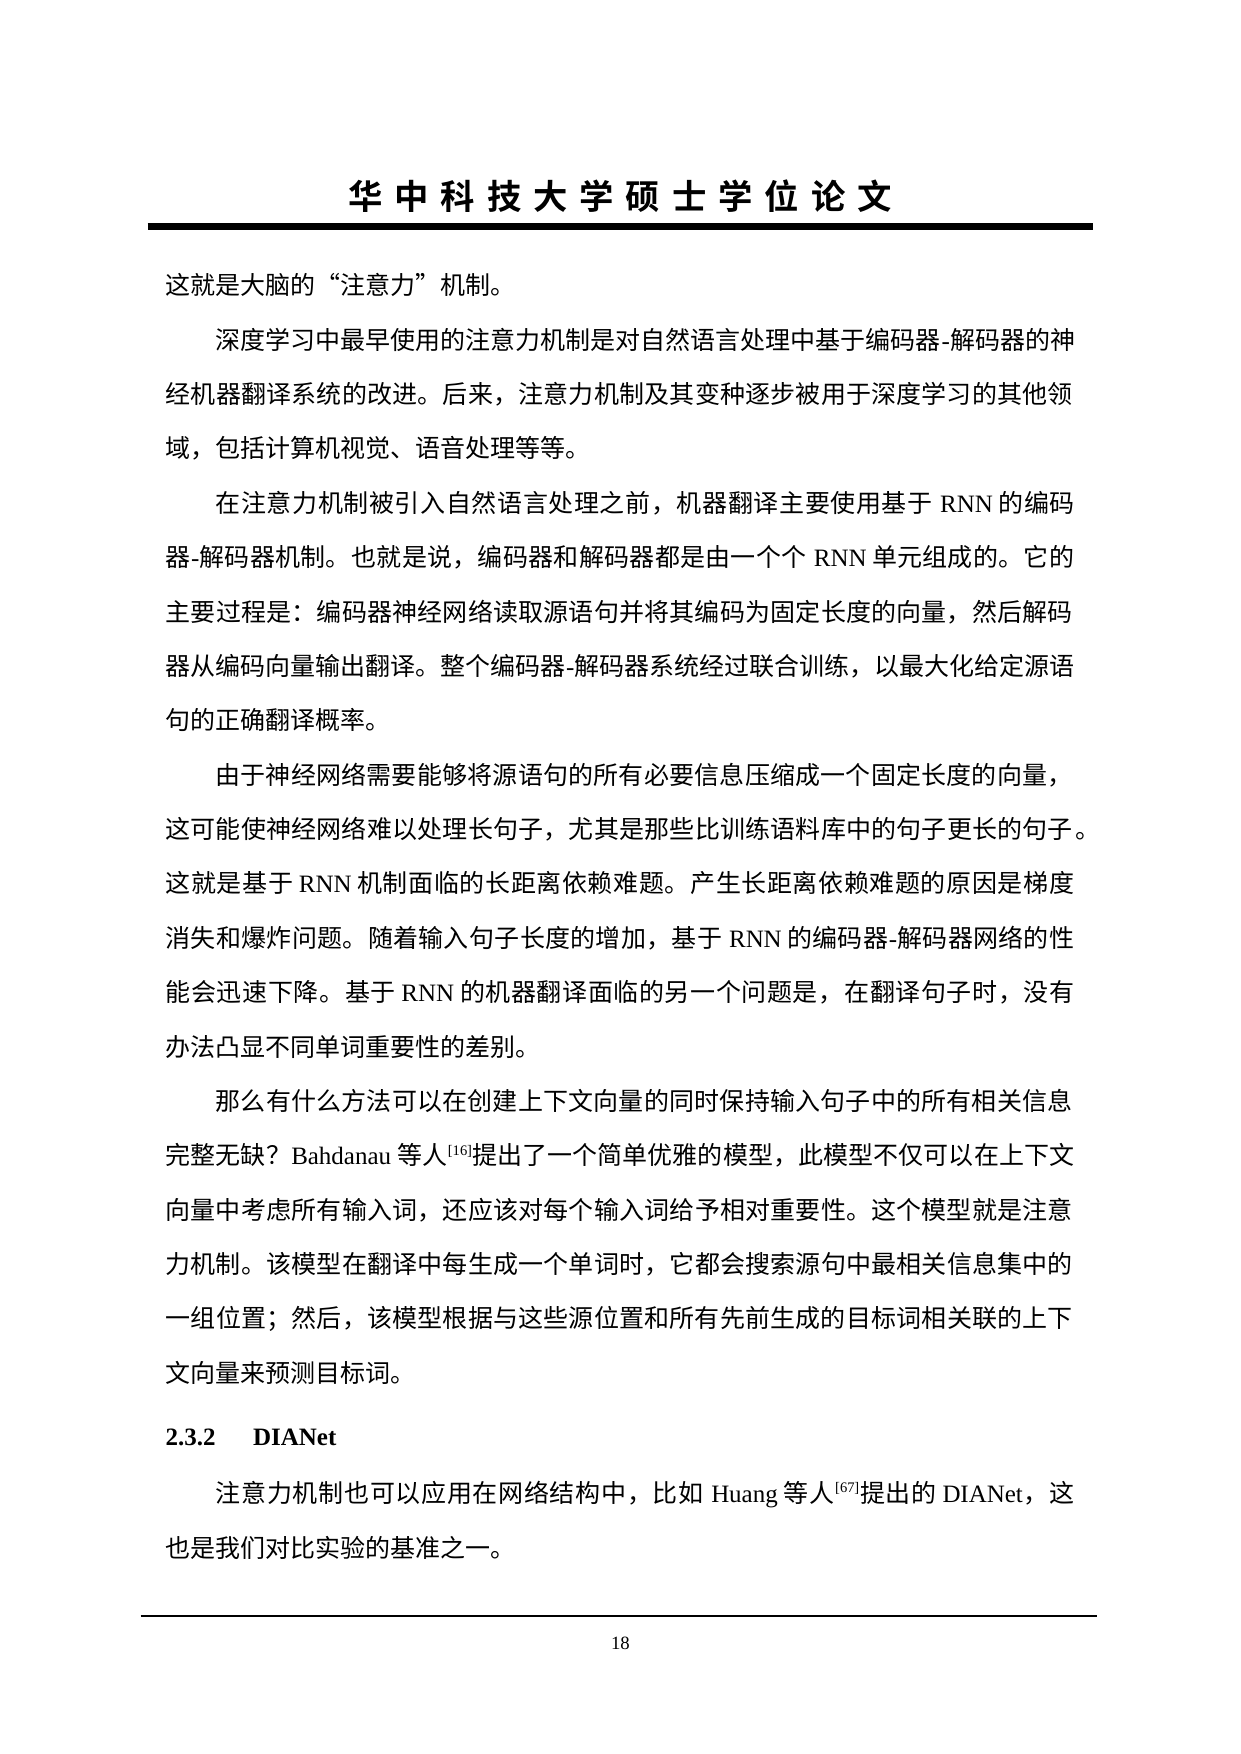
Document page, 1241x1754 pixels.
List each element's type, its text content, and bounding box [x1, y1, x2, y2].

text 注意力机制也可以应用在网络结构中，比如Huang等人[67]提出的DIANet，这也是我们对比实验的基准之一。 [165, 1474, 1075, 1564]
text 由于神经网络需要能够将源语句的所有必要信息压缩成一个固定长度的向量，这可能使神经网络难以处理长句子，尤其是那些比训练语料库中的句子更长的句子。这就是基于RNN机制面临的长距离依赖难题。产生长距离依赖难题的原因是梯度消失和爆炸问题。随着输入句子长度的增加，基于RNN的编码器-解码器网络的性能会迅速下降。基于RNN的机器翻译面临的另一个问题是，在翻译句子时，没有办法凸显不同单词重要性的差别。 [165, 755, 1075, 1063]
text 在注意力机制被引入自然语言处理之前，机器翻译主要使用基于RNN的编码器-解码器机制。也就是说，编码器和解码器都是由一个个RNN单元组成的。它的主要过程是：编码器神经网络读取源语句并将其编码为固定长度的向量，然后解码器从编码向量输出翻译。整个编码器-解码器系统经过联合训练，以最大化给定源语句的正确翻译概率。 [165, 483, 1075, 737]
subtitle DIANet [165, 1422, 1075, 1451]
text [165, 266, 1075, 302]
text 那么有什么方法可以在创建上下文向量的同时保持输入句子中的所有相关信息完整无缺？Bahdanau 等人[16]提出了一个简单优雅的模型，此模型不仅可以在上下文向量中考虑所有输入词，还应该对每个输入词给予相对重要性。这个模型就是注意力机制。该模型在翻译中每生成一个单词时，它都会搜索源句中最相关信息集中的一组位置；然后，该模型根据与这些源位置和所有先前生成的目标词相关联的上下文向量来预测目标词。 [165, 1081, 1075, 1389]
text 深度学习中最早使用的注意力机制是对自然语言处理中基于编码器-解码器的神经机器翻译系统的改进。后来，注意力机制及其变种逐步被用于深度学习的其他领域，包括计算机视觉、语音处理等等。 [165, 320, 1075, 465]
